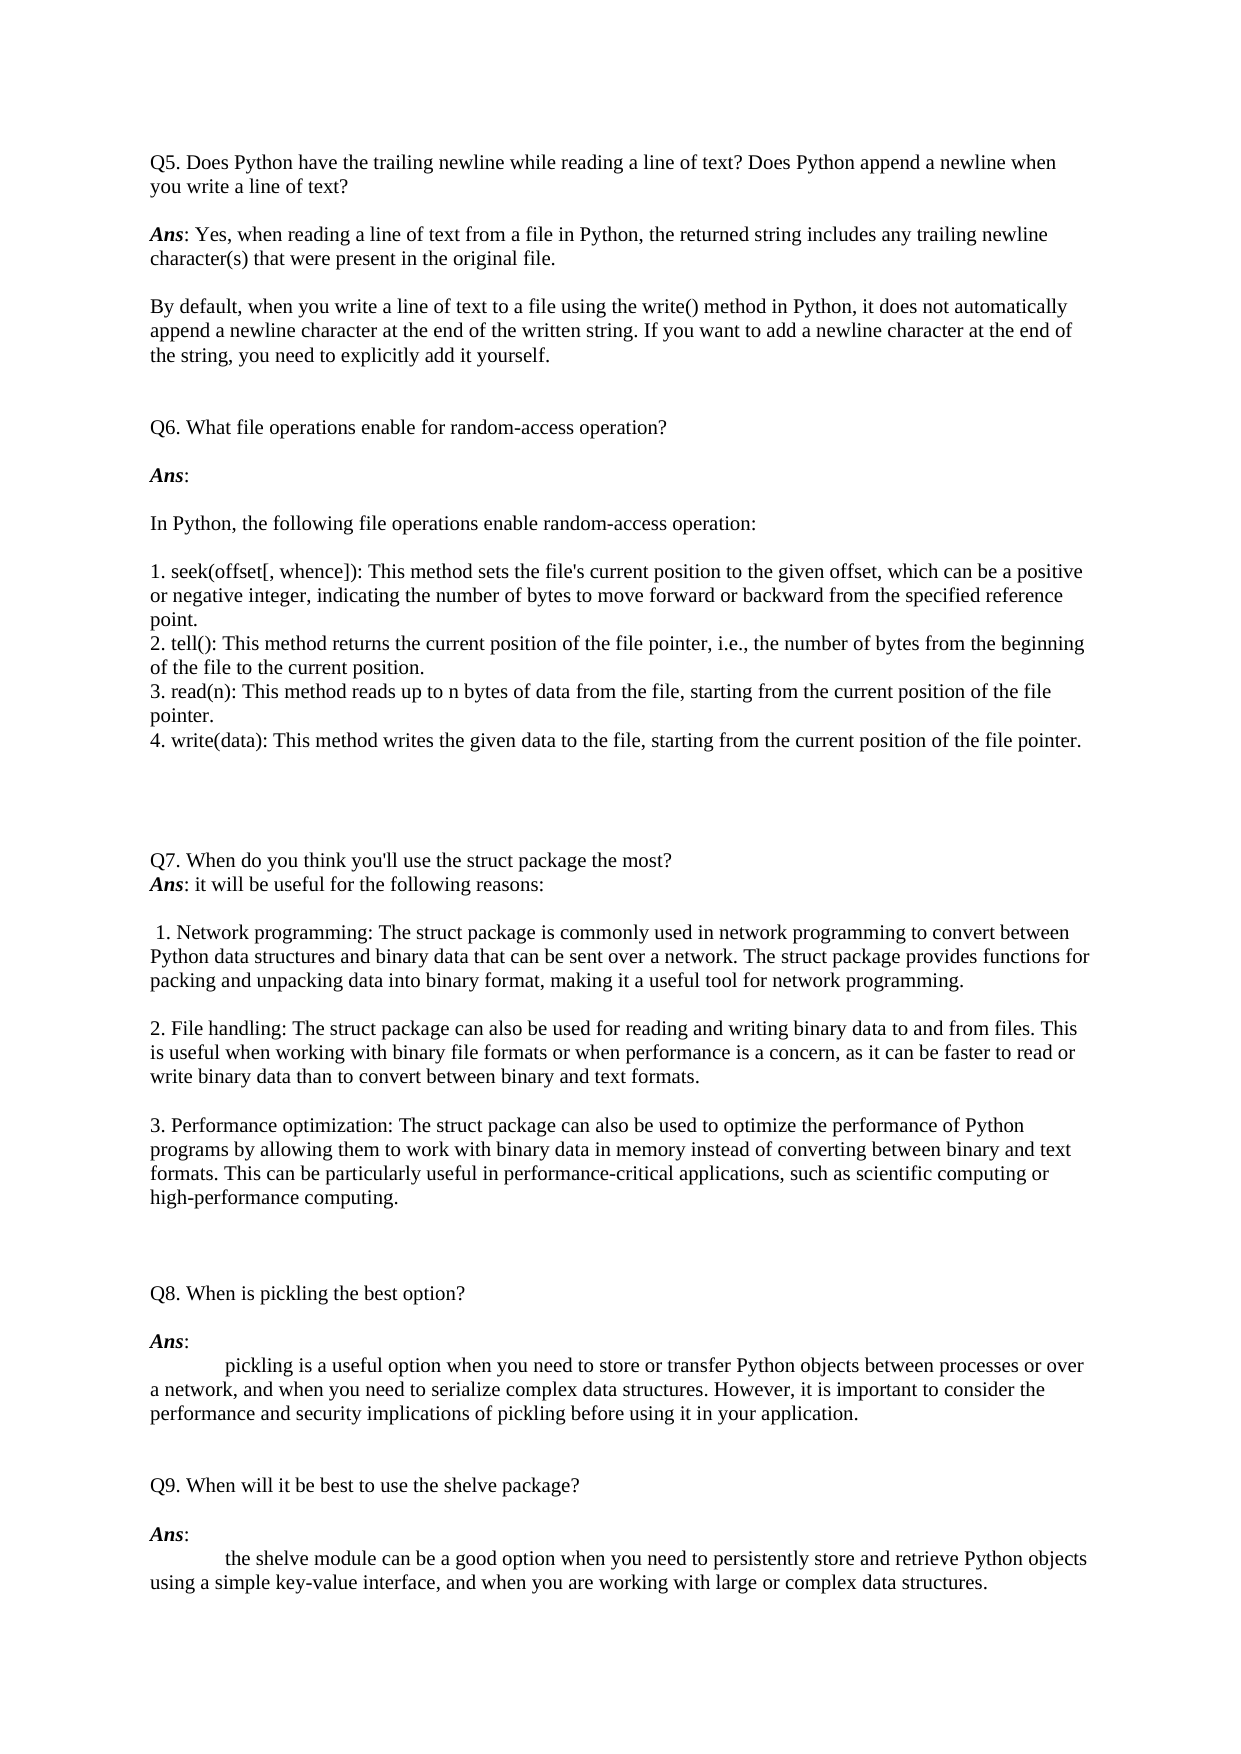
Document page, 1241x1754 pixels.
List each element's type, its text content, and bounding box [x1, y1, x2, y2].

text Q7. When do you think you'll use the struct package the most? [150, 848, 1090, 872]
text pickling is a useful option when you need to store or transfer Python objects between processes or over a network, and when you need to serialize complex data structures. However, it is important to consider the performance and security implications of pickling before using it in your application. [150, 1353, 1090, 1425]
text 1. seek(offset[, whence]): This method sets the file's current position to the given offset, which can be a positive or negative integer, indicating the number of bytes to move forward or backward from the specified reference point. [150, 559, 1090, 631]
text In Python, the following file operations enable random-access operation: [150, 511, 1090, 535]
text Ans: [150, 463, 1090, 487]
text 4. write(data): This method writes the given data to the file, starting from the current position of the file pointer. [150, 727, 1090, 752]
text Ans: it will be useful for the following reasons: [150, 872, 1090, 896]
text 2. tell(): This method returns the current position of the file pointer, i.e., the number of bytes from the beginning of the file to the current position. [150, 631, 1090, 679]
text the shelve module can be a good option when you need to persistently store and retrieve Python objects using a simple key-value interface, and when you are working with large or complex data structures. [150, 1546, 1090, 1594]
text Q8. When is pickling the best option? [150, 1281, 1090, 1305]
text By default, when you write a line of text to a file using the write() method in Python, it does not automatically append a newline character at the end of the written string. If you want to add a newline character at the end of the string, you need to explicitly add it yourself. [150, 294, 1090, 367]
text Ans: [150, 1522, 1090, 1546]
text Ans: Yes, when reading a line of text from a file in Python, the returned string includes any trailing newline character(s) that were present in the original file. [150, 222, 1090, 270]
text Q9. When will it be best to use the shelve package? [150, 1473, 1090, 1497]
text 2. File handling: The struct package can also be used for reading and writing binary data to and from files. This is useful when working with binary file formats or when performance is a concern, as it can be faster to read or write binary data than to convert between binary and text formats. [150, 1016, 1090, 1088]
text 3. read(n): This method reads up to n bytes of data from the file, starting from the current position of the file pointer. [150, 679, 1090, 727]
text Ans: [150, 1329, 1090, 1353]
text 3. Performance optimization: The struct package can also be used to optimize the performance of Python programs by allowing them to work with binary data in memory instead of converting between binary and text formats. This can be particularly useful in performance-critical applications, such as scientific computing or high-performance computing. [150, 1112, 1090, 1209]
text Q6. What file operations enable for random-access operation? [150, 415, 1090, 439]
text 1. Network programming: The struct package is commonly used in network programming to convert between Python data structures and binary data that can be sent over a network. The struct package provides functions for packing and unpacking data into binary format, making it a useful tool for network programming. [150, 920, 1090, 992]
text Q5. Does Python have the trailing newline while reading a line of text? Does Python append a newline when you write a line of text? [150, 150, 1090, 198]
